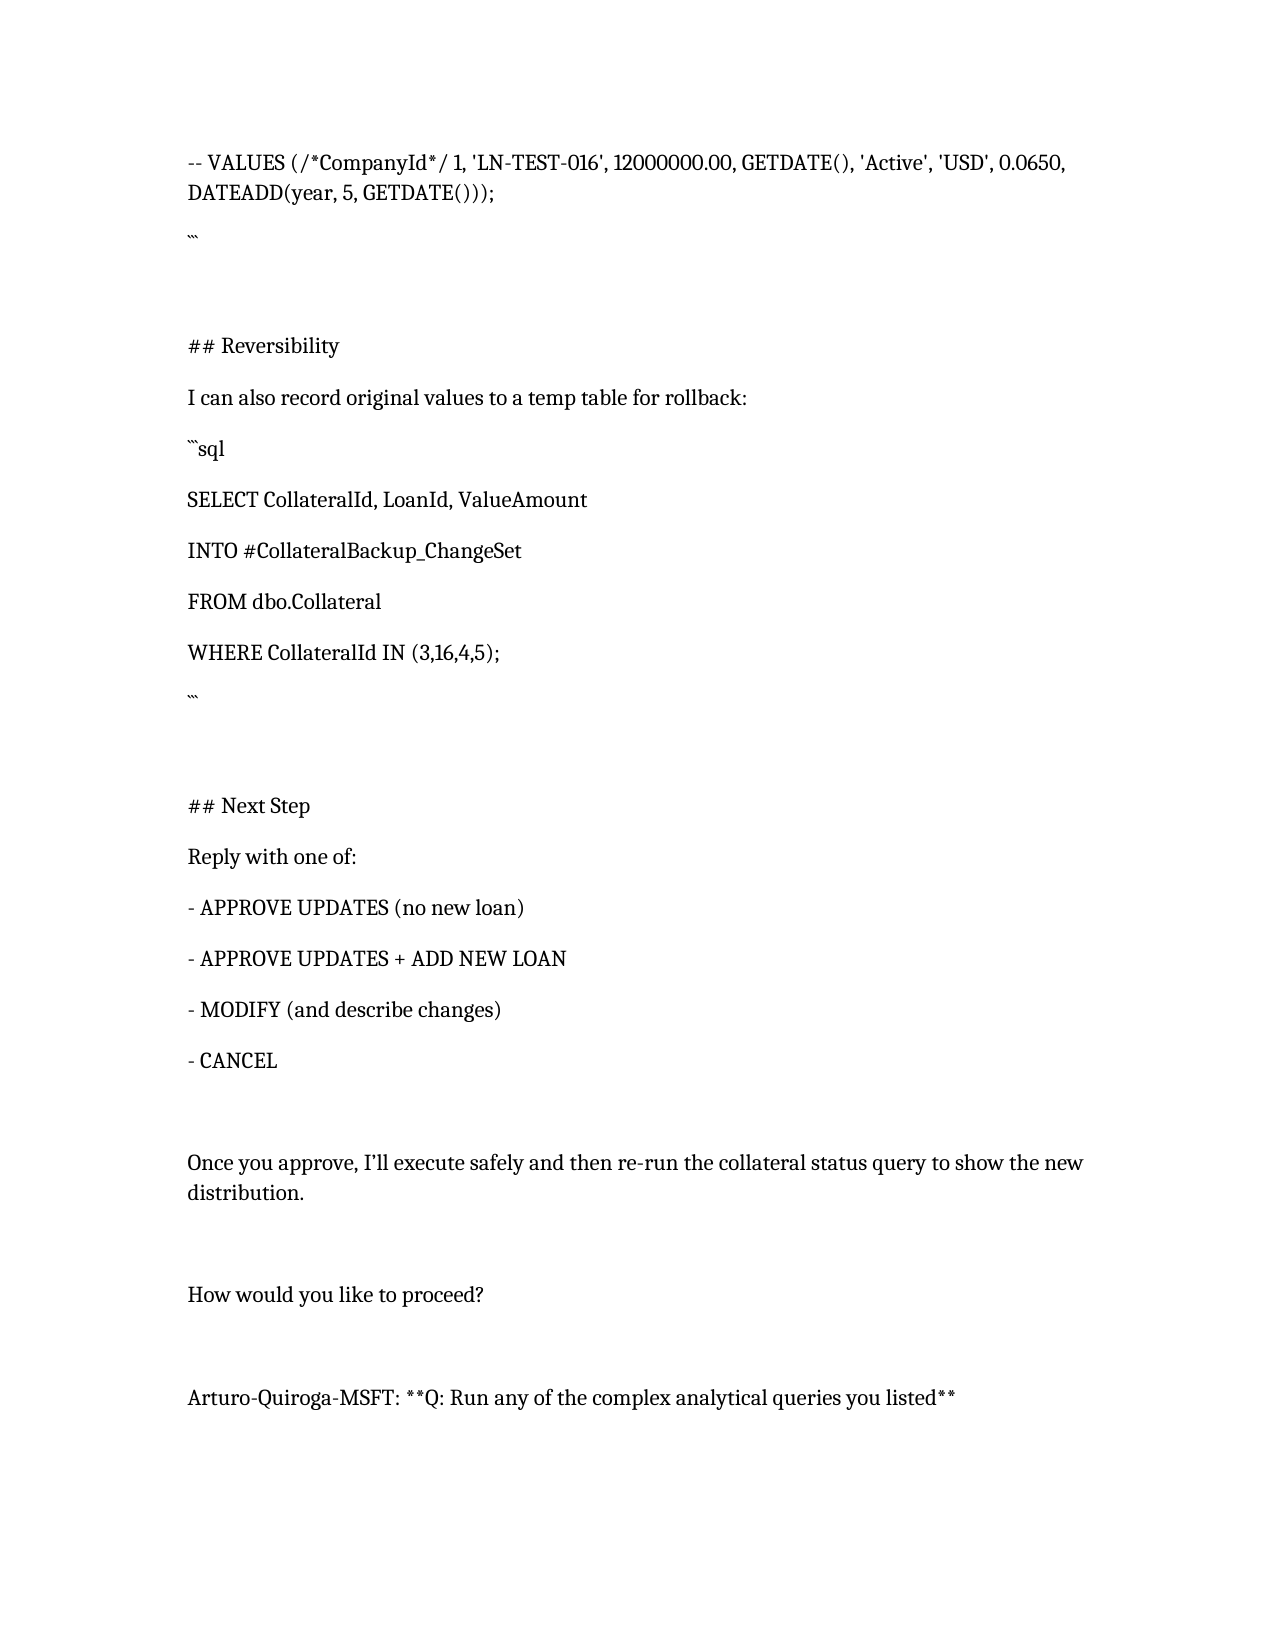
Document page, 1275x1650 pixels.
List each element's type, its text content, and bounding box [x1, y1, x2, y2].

text - APPROVE UPDATES (no new loan) [187, 895, 1087, 921]
text SELECT CollateralId, LoanId, ValueAmount [187, 486, 1087, 513]
text - APPROVE UPDATES + ADD NEW LOAN [187, 946, 1087, 972]
text ``` [187, 231, 1087, 258]
text How would you like to proceed? [187, 1282, 1087, 1309]
text Once you approve, I’ll execute safely and then re-run the collateral status query to show the new distribution. [187, 1150, 1087, 1207]
text WHERE CollateralId IN (3,16,4,5); [187, 639, 1087, 666]
text I can also record original values to a temp table for rollback: [187, 384, 1087, 411]
text ## Next Step [187, 793, 1087, 819]
text INTO #CollateralBackup_ChangeSet [187, 537, 1087, 564]
text - CANCEL [187, 1048, 1087, 1074]
text FROM dbo.Collateral [187, 588, 1087, 615]
text Reply with one of: [187, 844, 1087, 870]
text - MODIFY (and describe changes) [187, 997, 1087, 1023]
text ```sql [187, 435, 1087, 462]
text -- VALUES (/*CompanyId*/ 1, 'LN-TEST-016', 12000000.00, GETDATE(), 'Active', 'USD', 0.0650, DATEADD(year, 5, GETDATE())); [187, 150, 1087, 207]
text ``` [187, 691, 1087, 717]
text ## Reversibility [187, 333, 1087, 360]
text Arturo-Quiroga-MSFT: **Q: Run any of the complex analytical queries you listed** [187, 1384, 1087, 1411]
